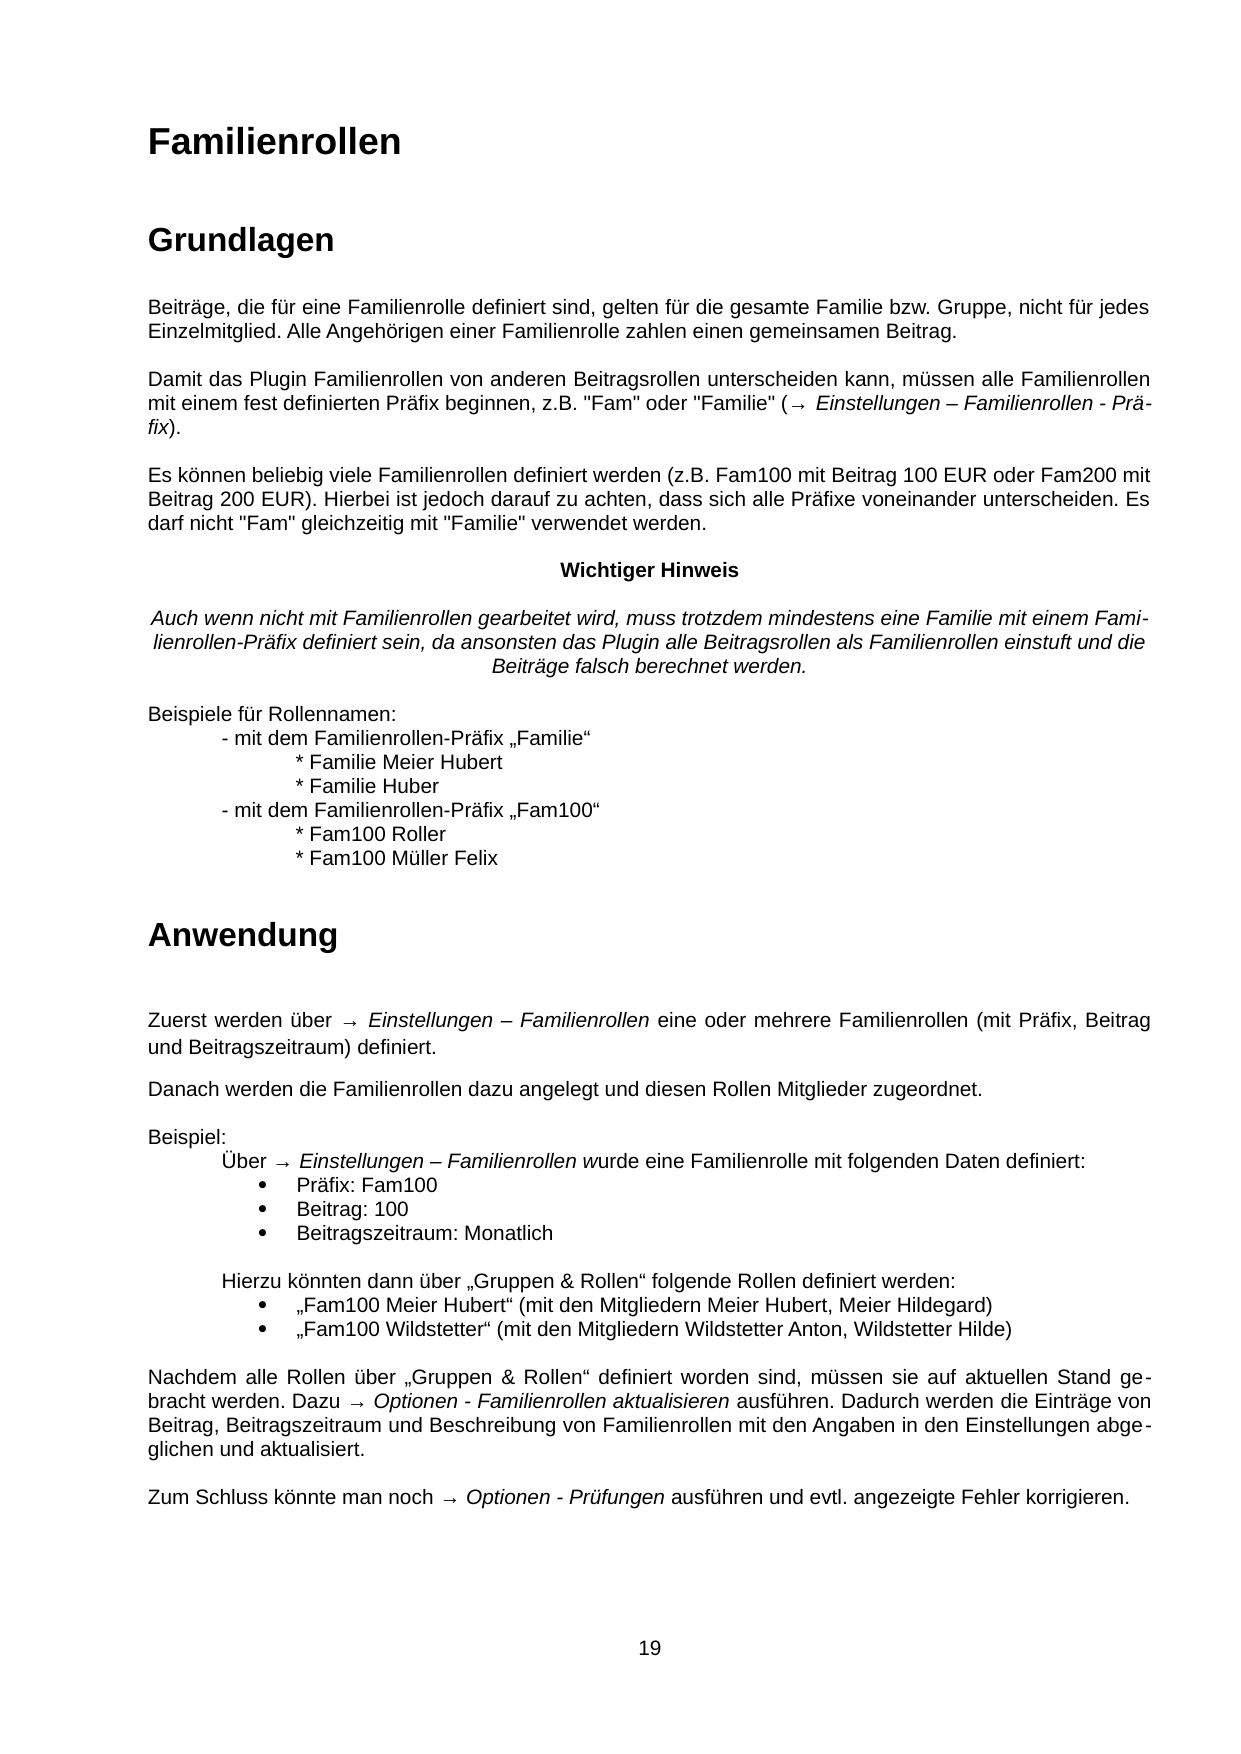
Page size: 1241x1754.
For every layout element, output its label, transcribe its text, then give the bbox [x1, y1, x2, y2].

text - mit dem Familienrollen-Präfix „Familie“ [148, 726, 1152, 750]
text Beispiele für Rollennamen: [148, 702, 1152, 726]
text Beiträge, die für eine Familienrolle definiert sind, gelten für die gesamte Familie bzw. Gruppe, nicht für jedes Einzelmitglied. Alle Angehörigen einer Familienrolle zahlen einen gemeinsamen Beitrag. [148, 295, 1152, 343]
text Danach werden die Familienrollen dazu angelegt und diesen Rollen Mitglieder zugeordnet. [148, 1077, 1152, 1101]
text Zum Schluss könnte man noch → Optionen - Prüfungen ausführen und evtl. angezeigte Fehler korrigieren. [148, 1485, 1152, 1509]
text Wichtiger Hinweis [148, 558, 1152, 582]
list „Fam100 Meier Hubert“ (mit den Mitgliedern Meier Hubert, Meier Hildegard) [259, 1293, 1152, 1317]
text Beispiel: [148, 1125, 1152, 1149]
subtitle Grundlagen [148, 220, 1152, 258]
text * Fam100 Müller Felix [148, 846, 1152, 870]
text - mit dem Familienrollen-Präfix „Fam100“ [148, 798, 1152, 822]
list Beitrag: 100 [259, 1197, 1152, 1221]
text * Familie Huber [148, 774, 1152, 798]
subtitle Anwendung [148, 914, 1152, 953]
text Nachdem alle Rollen über „Gruppen & Rollen“ definiert worden sind, müssen sie auf aktuellen Stand gebracht werden. Dazu → Optionen - Familienrollen aktualisieren ausführen. Dadurch werden die Einträge von Beitrag, Beitragszeitraum und Beschreibung von Familienrollen mit den Angaben in den Einstellungen abgeglichen und aktualisiert. [148, 1365, 1152, 1461]
list Zuerst werden über → Einstellungen – Familienrollen eine oder mehrere Familienrollen (mit Präfix, Beitrag und Beitragszeitraum) definiert. [148, 1008, 1152, 1059]
text * Familie Meier Hubert [148, 750, 1152, 774]
list Beitragszeitraum: Monatlich [259, 1221, 1152, 1245]
subtitle Familienrollen [148, 119, 1152, 163]
text Hierzu könnten dann über „Gruppen & Rollen“ folgende Rollen definiert werden: [221, 1269, 1152, 1293]
text Damit das Plugin Familienrollen von anderen Beitragsrollen unterscheiden kann, müssen alle Familienrollen mit einem fest definierten Präfix beginnen, z.B. "Fam" oder "Familie" (→ Einstellungen – Familienrollen - Präfix). [148, 367, 1152, 438]
list „Fam100 Wildstetter“ (mit den Mitgliedern Wildstetter Anton, Wildstetter Hilde) [259, 1317, 1152, 1341]
text Es können beliebig viele Familienrollen definiert werden (z.B. Fam100 mit Beitrag 100 EUR oder Fam200 mit Beitrag 200 EUR). Hierbei ist jedoch darauf zu achten, dass sich alle Präfixe voneinander unterscheiden. Es darf nicht "Fam" gleichzeitig mit "Familie" verwendet werden. [148, 462, 1152, 534]
list Präfix: Fam100 [259, 1173, 1152, 1197]
text * Fam100 Roller [148, 822, 1152, 846]
text Über → Einstellungen – Familienrollen wurde eine Familienrolle mit folgenden Daten definiert: [221, 1149, 1152, 1173]
text Auch wenn nicht mit Familienrollen gearbeitet wird, muss trotzdem mindestens eine Familie mit einem Familienrollen-Präfix definiert sein, da ansonsten das Plugin alle Beitragsrollen als Familienrollen einstuft und die Beiträge falsch berechnet werden. [148, 606, 1152, 678]
